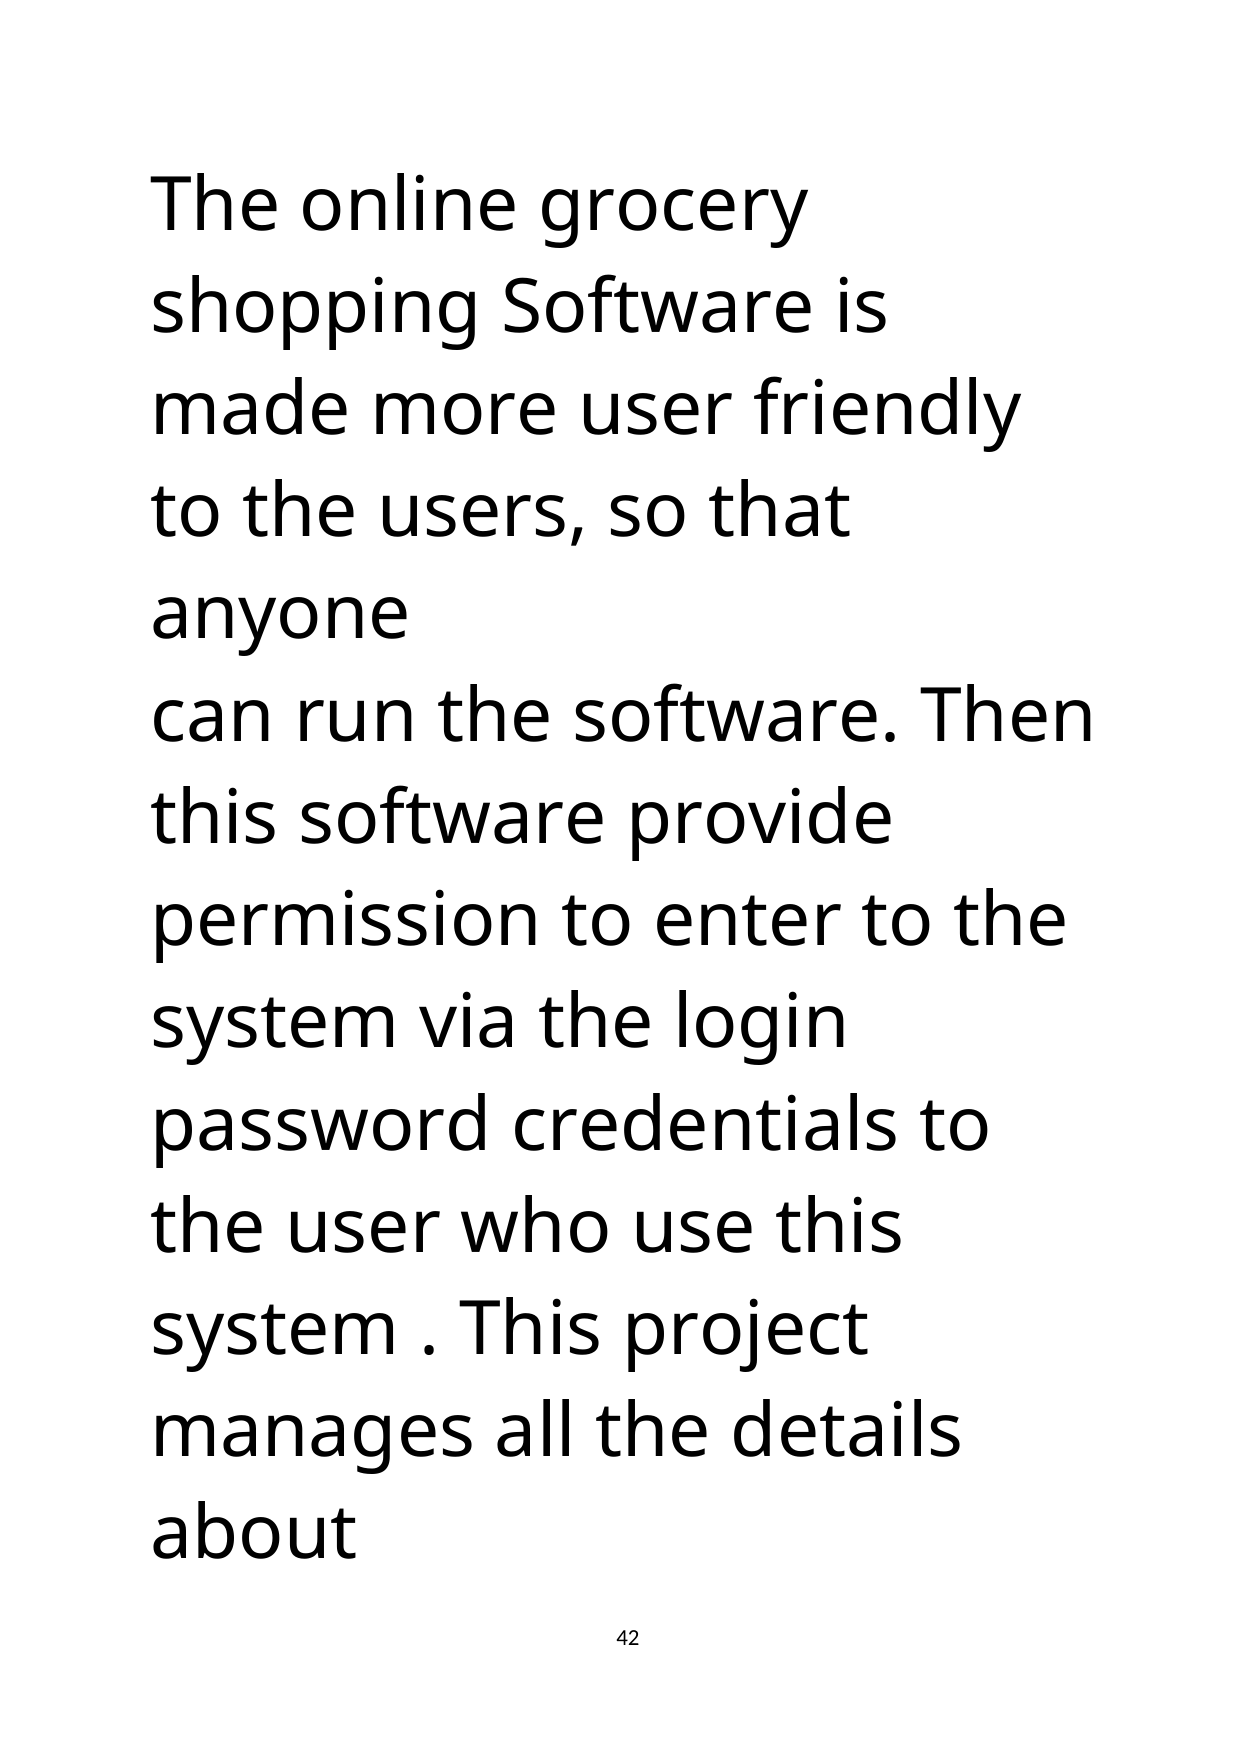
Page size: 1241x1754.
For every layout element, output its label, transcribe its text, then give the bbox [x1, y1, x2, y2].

text can run the software. Then this software provide permission to enter to the system via the login [150, 661, 1105, 1070]
text password credentials to the user who use this system . This project manages all the details about [150, 1070, 1105, 1581]
text The online grocery shopping Software is made more user friendly to the users, so that anyone [150, 150, 1105, 661]
